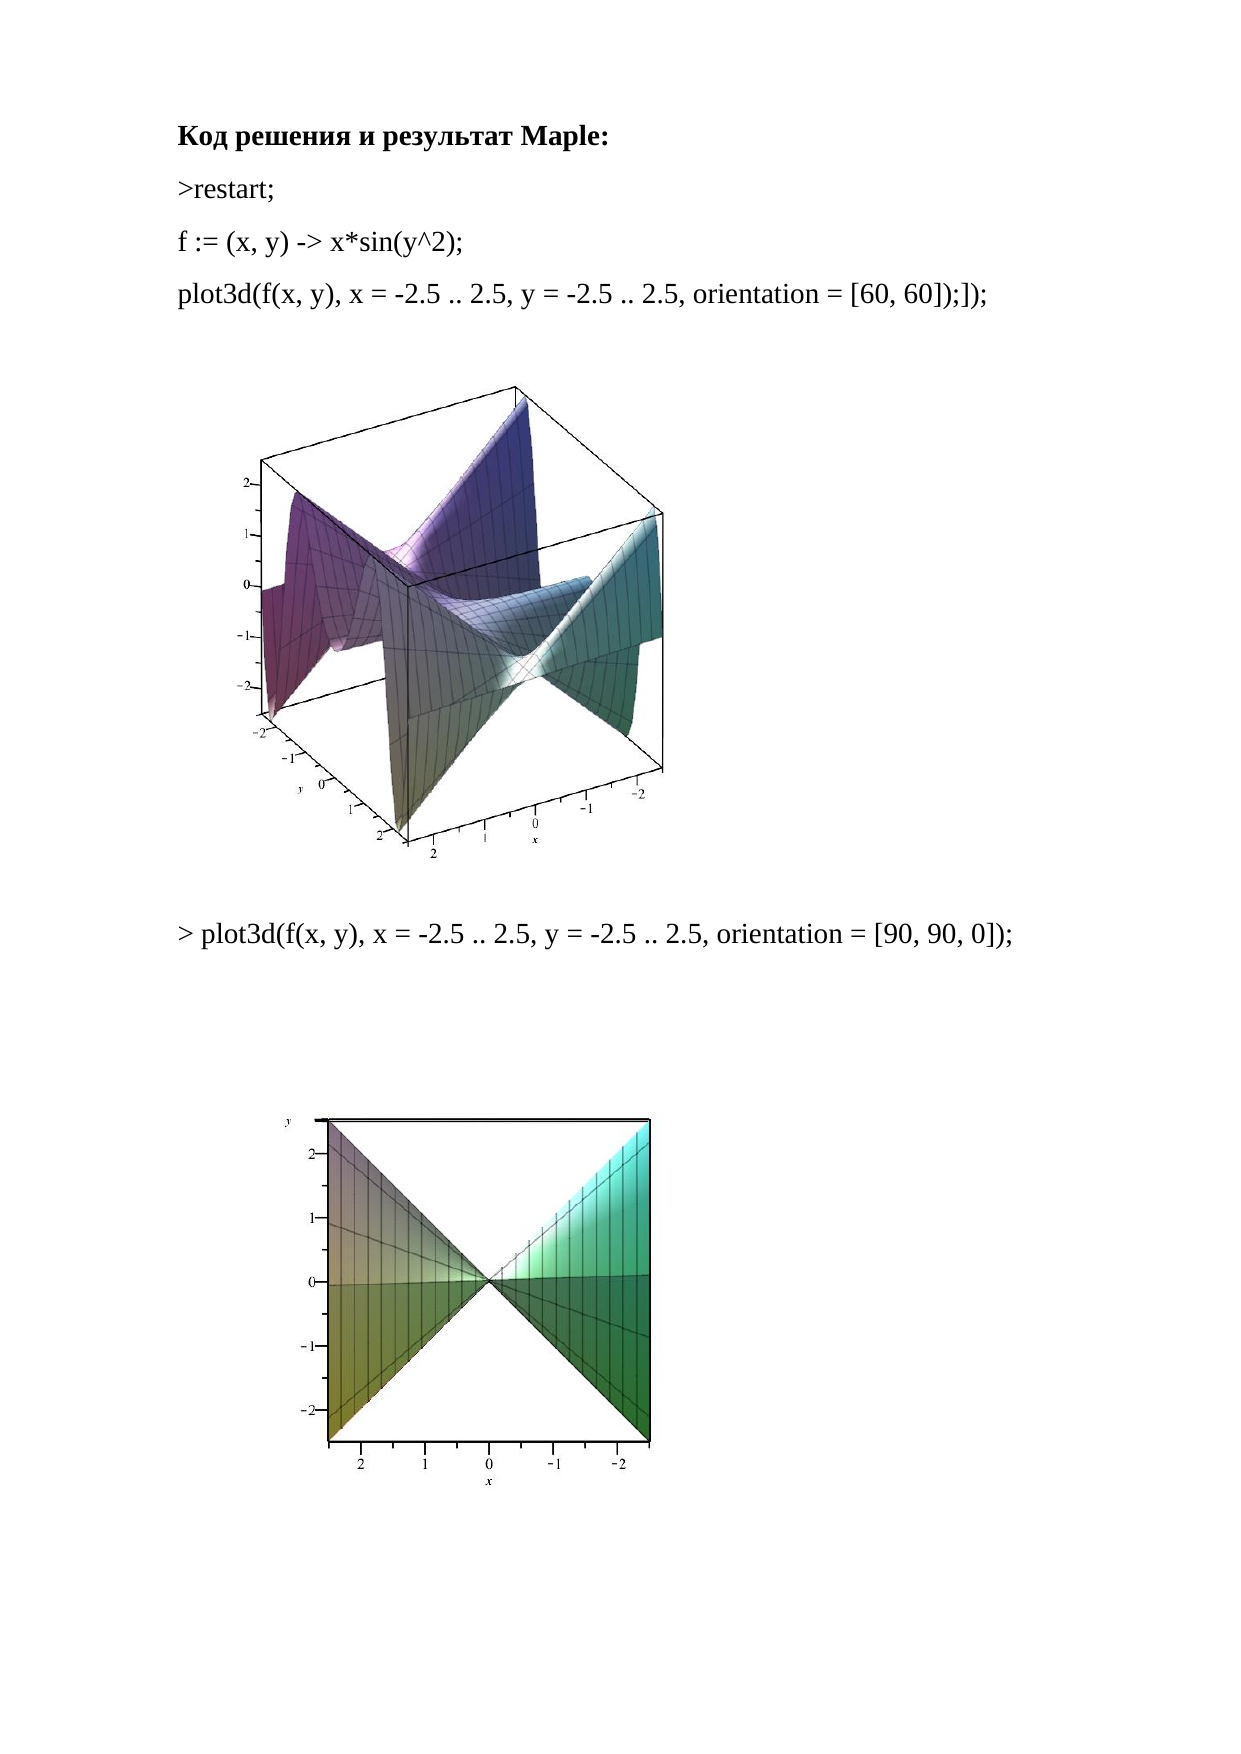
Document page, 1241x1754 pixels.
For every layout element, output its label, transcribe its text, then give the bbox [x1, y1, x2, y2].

text f := (x, y) -> x*sin(y^2); [177, 224, 1152, 257]
text > plot3d(f(x, y), x = -2.5 .. 2.5, y = -2.5 .. 2.5, orientation = [90, 90, 0]); [177, 917, 1152, 950]
picture [177, 969, 800, 1592]
picture [177, 329, 746, 898]
text >restart; [177, 171, 1152, 204]
text Код решения и результат Maple: [177, 118, 1152, 152]
text plot3d(f(x, y), x = -2.5 .. 2.5, y = -2.5 .. 2.5, orientation = [60, 60]);]); [177, 277, 1152, 310]
